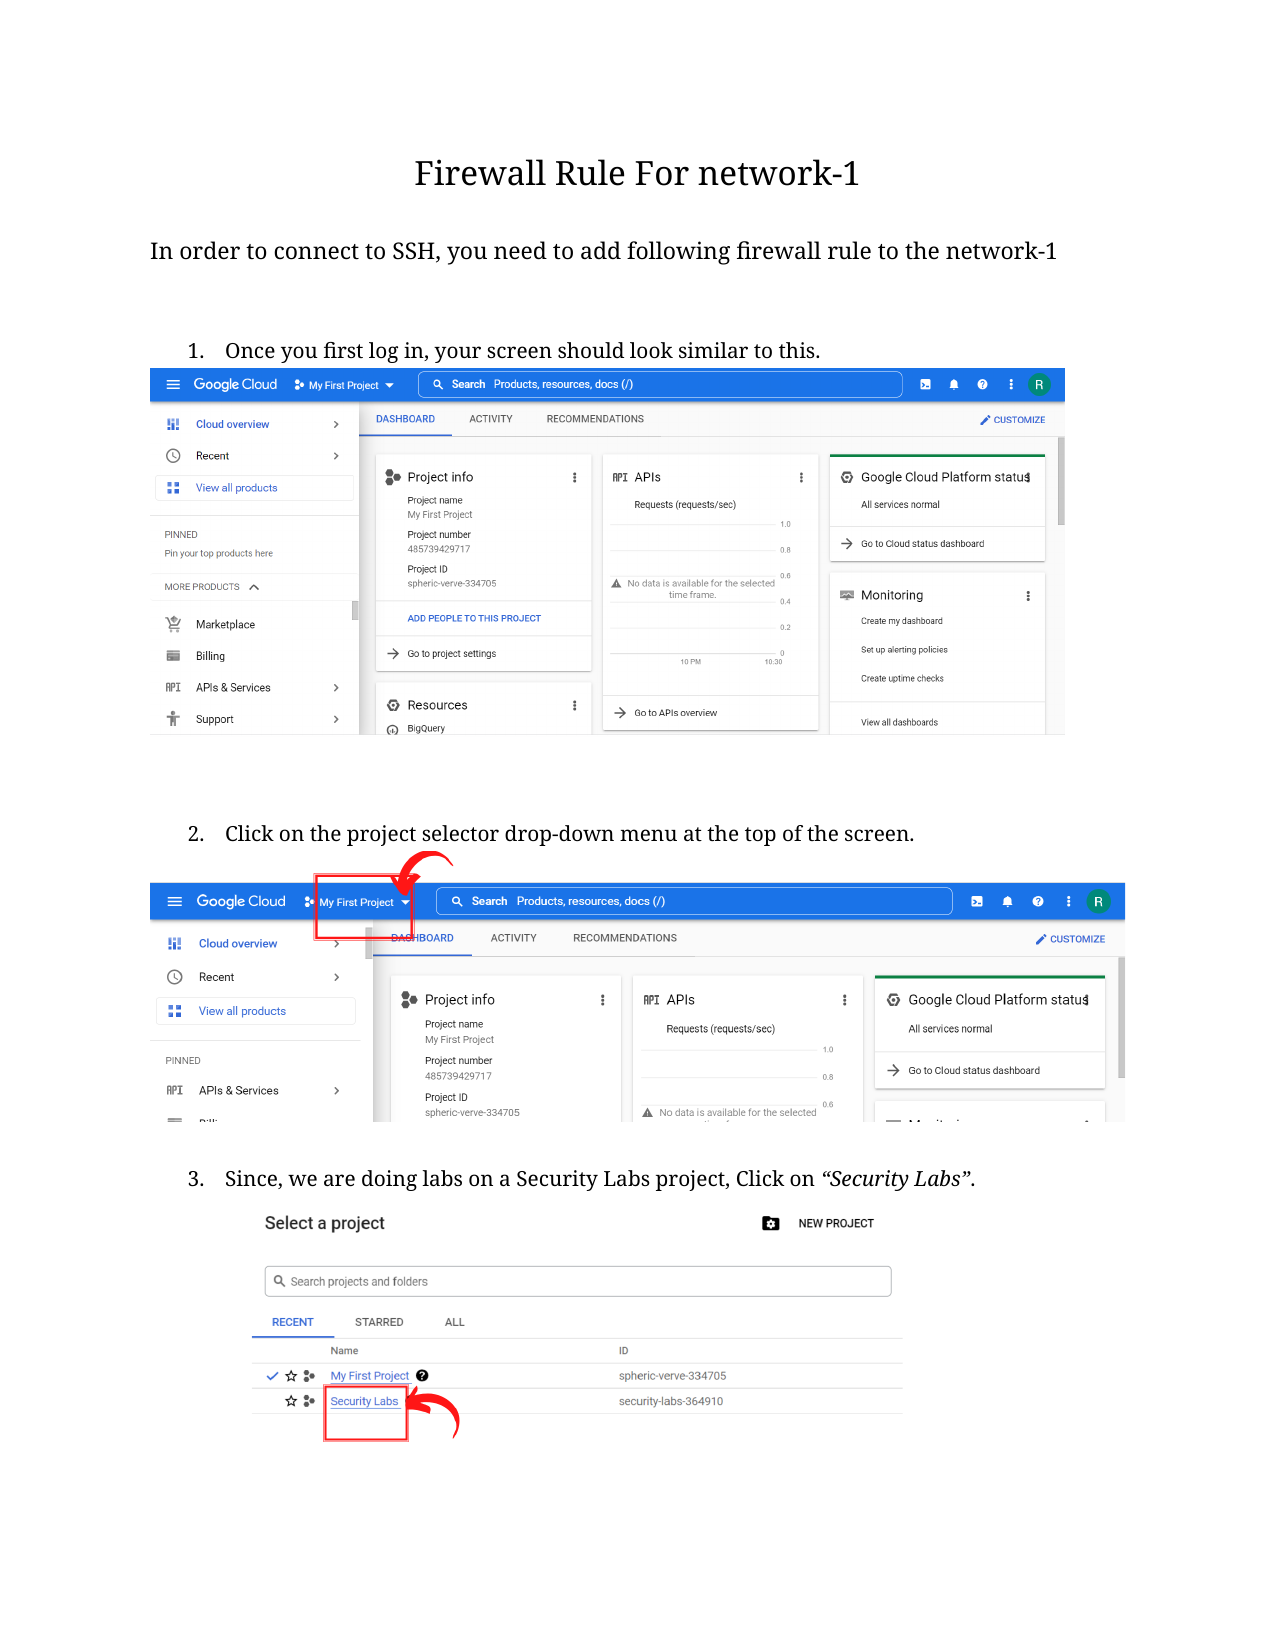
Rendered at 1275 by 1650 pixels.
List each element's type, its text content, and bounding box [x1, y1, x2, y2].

text In order to connect to SSH, you need to add following firewall rule to the network-1 [150, 235, 1125, 266]
picture [150, 1196, 1125, 1458]
list Once you first log in, your screen should look similar to this. [187, 336, 1125, 364]
list Click on the project selector drop-down menu at the top of the screen. [187, 819, 1125, 847]
picture [150, 851, 1125, 1122]
picture [150, 368, 1065, 737]
text Firewall Rule For network-1 [150, 150, 1125, 195]
list Since, we are doing labs on a Security Labs project, Click on “Security Labs”. [187, 1164, 1125, 1193]
